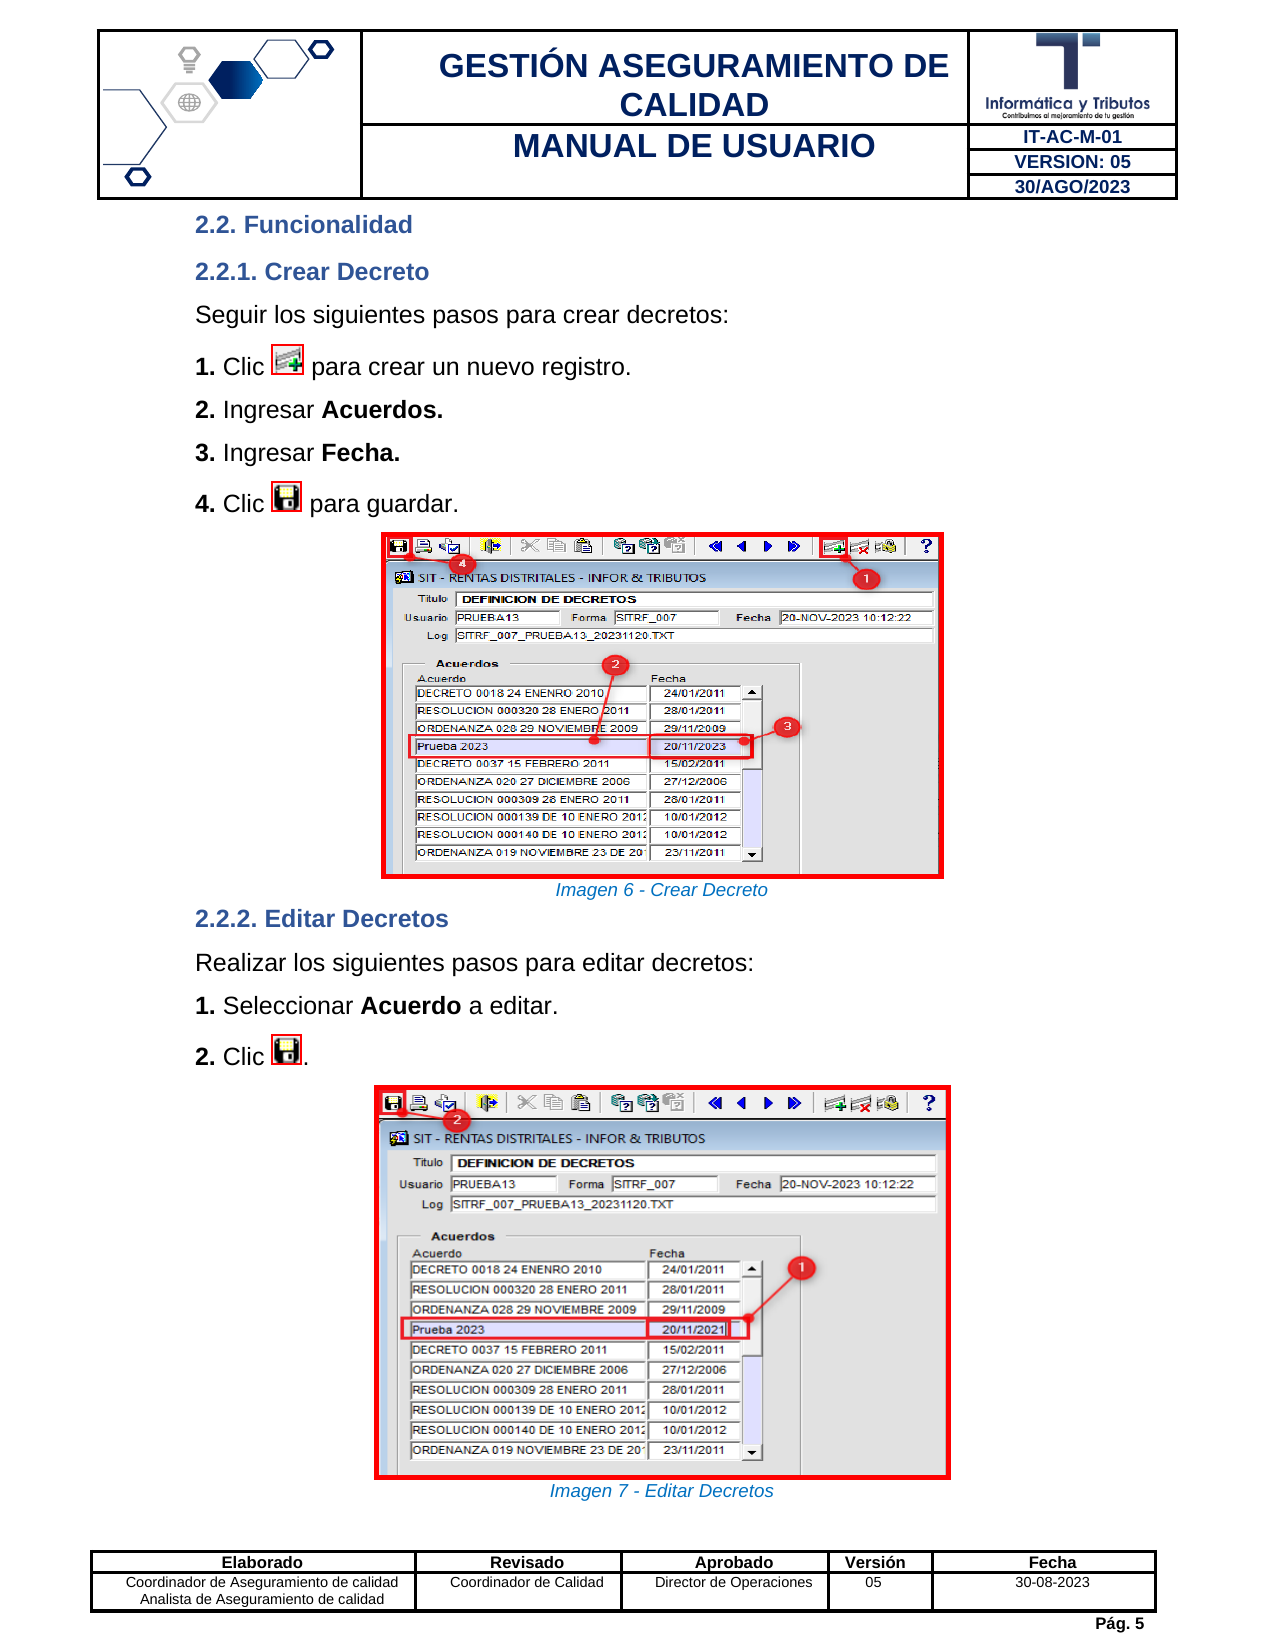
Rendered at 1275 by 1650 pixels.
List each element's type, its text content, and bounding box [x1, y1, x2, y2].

list Ingresar Fecha. [195, 438, 1139, 466]
subtitle Funcionalidad [195, 210, 1139, 239]
text Realizar los siguientes pasos para editar decretos: [195, 947, 1139, 976]
picture [985, 32, 1150, 120]
list Ingresar Acuerdos. [195, 394, 1139, 423]
text Seguir los siguientes pasos para crear decretos: [195, 301, 1139, 329]
picture [273, 1036, 300, 1063]
text Imagen 6 - Crear Decreto [186, 879, 1139, 900]
list Seleccionar Acuerdo a editar. [195, 991, 1139, 1019]
picture [386, 537, 939, 874]
subtitle Editar Decretos [195, 904, 1139, 933]
text Imagen 7 - Editar Decretos [186, 1479, 1139, 1501]
picture [273, 483, 300, 510]
subtitle Crear Decreto [195, 257, 1139, 286]
list Clic . [195, 1034, 1139, 1070]
picture [273, 346, 302, 373]
list Clic para guardar. [195, 481, 1139, 517]
list Clic para crear un nuevo registro. [195, 344, 1139, 380]
picture [379, 1090, 946, 1475]
